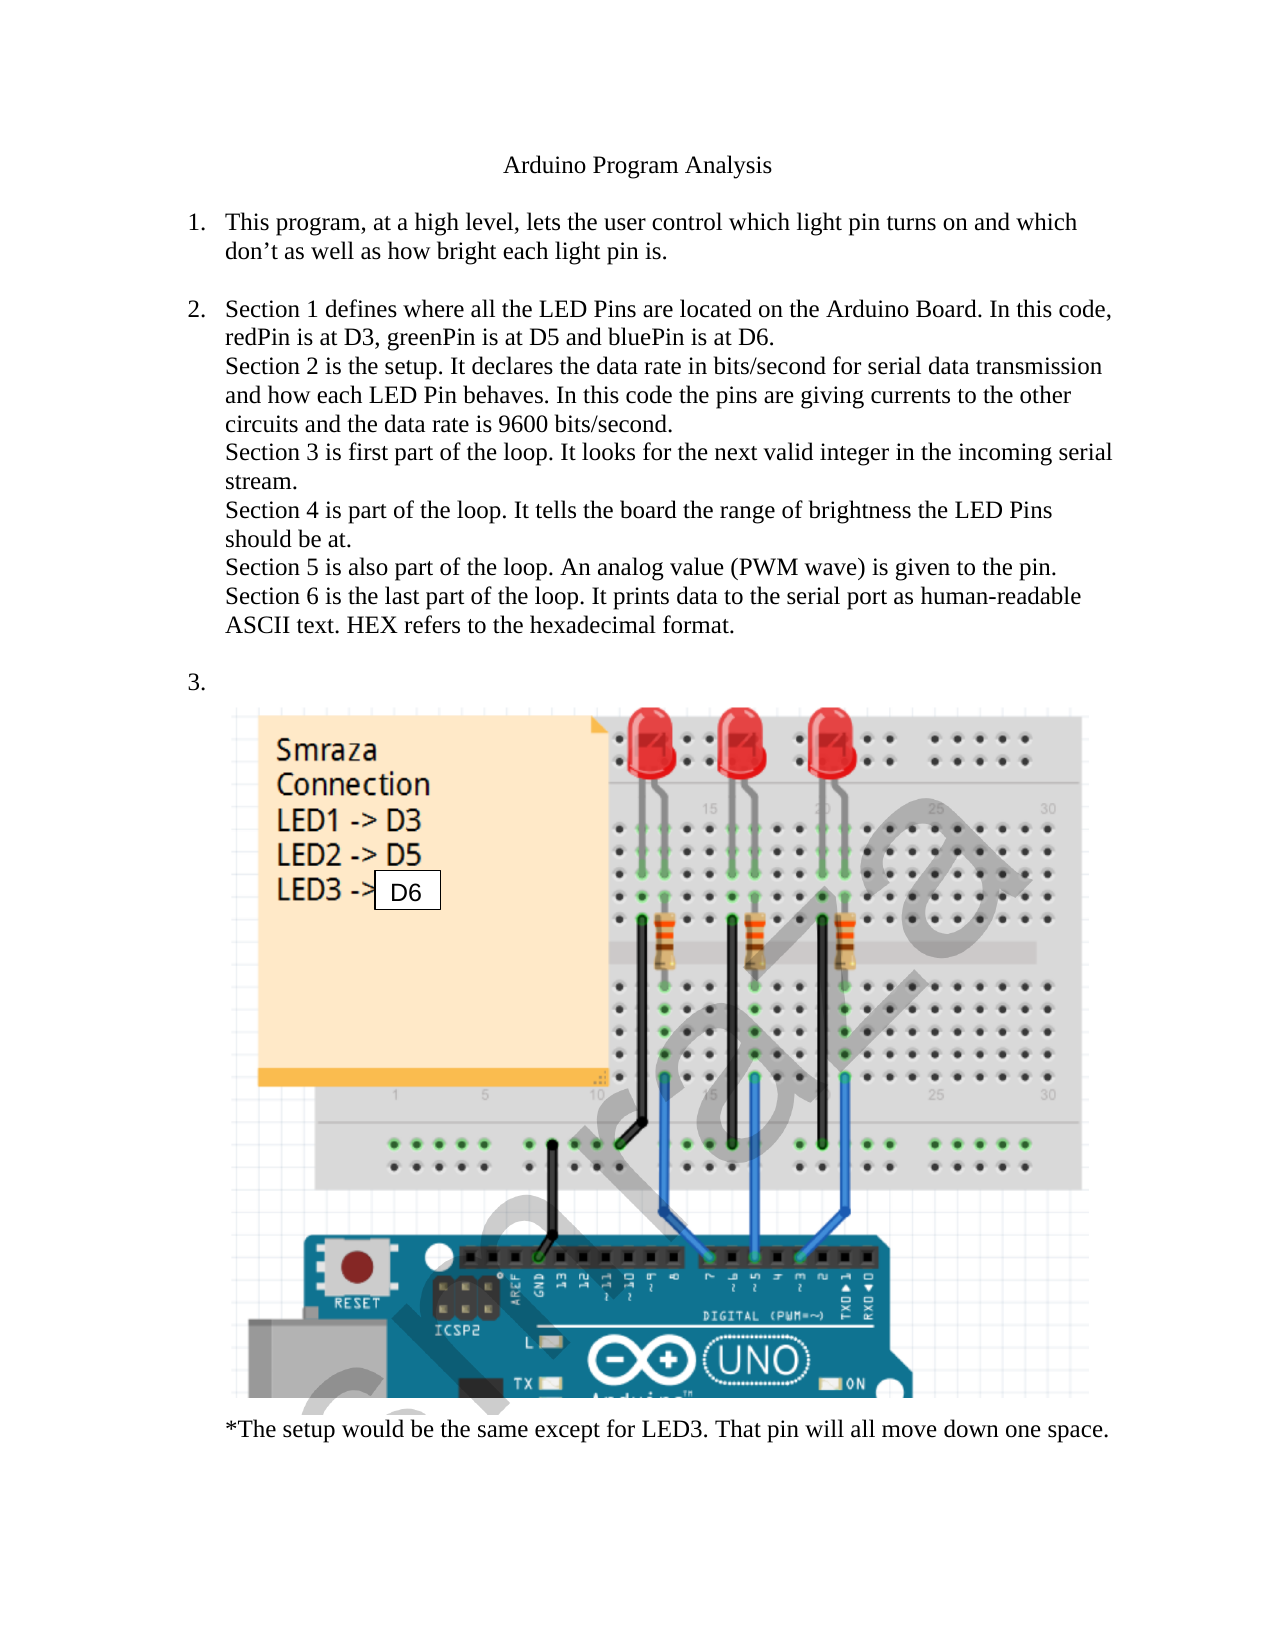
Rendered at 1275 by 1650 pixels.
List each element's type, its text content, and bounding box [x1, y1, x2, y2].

list *The setup would be the same except for LED3. That pin will all move down one space. [225, 1414, 1125, 1443]
text Section 3 is first part of the loop. It looks for the next valid integer in the incoming serial stream. [225, 437, 1125, 495]
text Arduino Program Analysis [150, 150, 1125, 179]
picture [231, 696, 1089, 1415]
text Section 6 is the last part of the loop. It prints data to the serial port as human-readable ASCII text. HEX refers to the hexadecimal format. [225, 581, 1125, 639]
list This program, at a high level, lets the user control which light pin turns on and which don’t as well as how bright each light pin is. [187, 207, 1125, 265]
list Section 1 defines where all the LED Pins are located on the Arduino Board. In this code, redPin is at D3, greenPin is at D5 and bluePin is at D6. [187, 294, 1125, 351]
text Section 5 is also part of the loop. An analog value (PWM wave) is given to the pin. [150, 552, 1125, 581]
text Section 4 is part of the loop. It tells the board the range of brightness the LED Pins should be at. [225, 495, 1125, 552]
text Section 2 is the setup. It declares the data rate in bits/second for serial data transmission and how each LED Pin behaves. In this code the pins are giving currents to the other circuits and the data rate is 9600 bits/second. [225, 351, 1125, 437]
